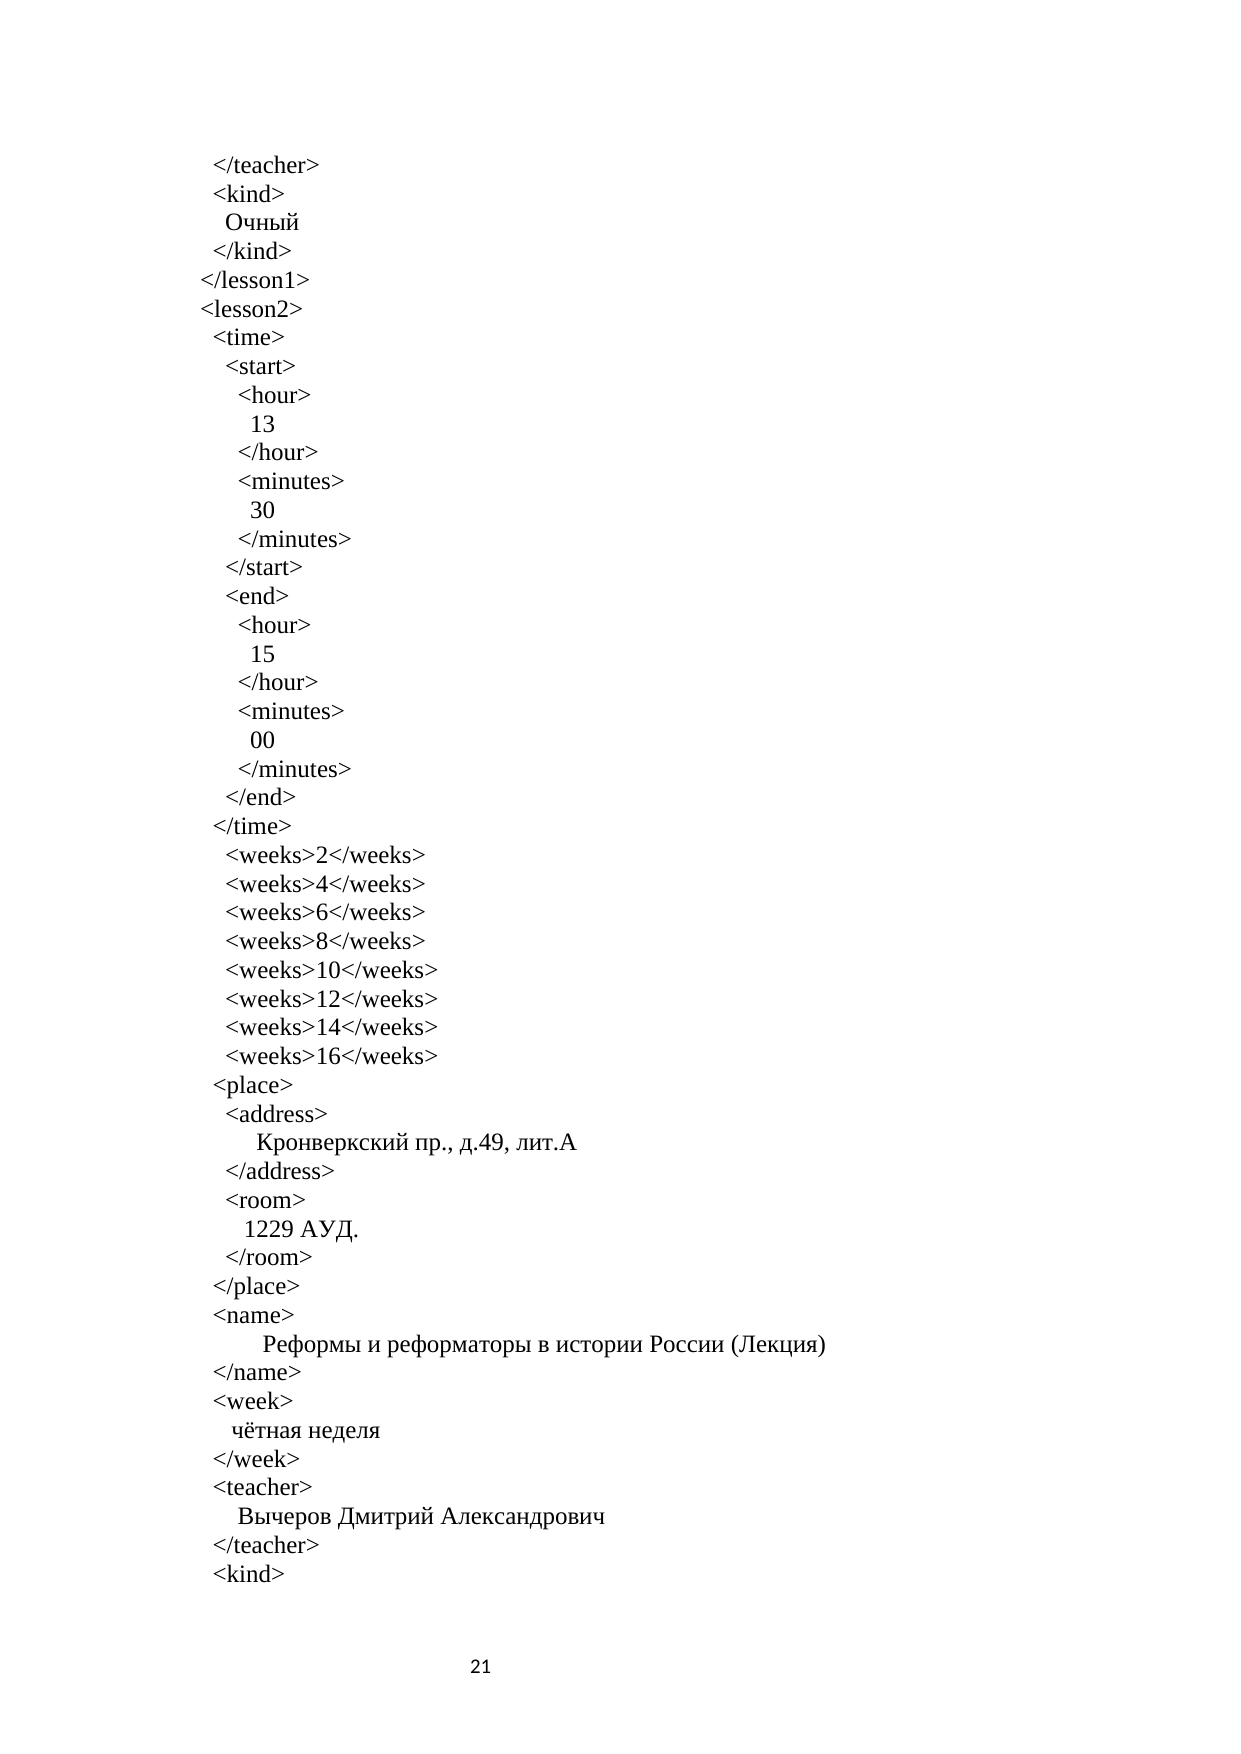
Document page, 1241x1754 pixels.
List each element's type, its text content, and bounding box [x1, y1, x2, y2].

text <address> [187, 1099, 1053, 1127]
text Кронверкский пр., д.49, лит.А [187, 1127, 1053, 1156]
text </hour> [187, 667, 1053, 696]
text </lesson1> [187, 265, 1053, 294]
text <hour> [187, 610, 1053, 639]
text <name> [187, 1300, 1053, 1329]
text <hour> [187, 380, 1053, 409]
text </room> [187, 1242, 1053, 1271]
text <weeks>12</weeks> [187, 984, 1053, 1012]
text <week> [187, 1386, 1053, 1415]
text <room> [187, 1185, 1053, 1214]
text <teacher> [187, 1472, 1053, 1501]
text <weeks>16</weeks> [187, 1041, 1053, 1070]
text </time> [187, 811, 1053, 840]
text 1229 АУД. [187, 1214, 1053, 1242]
text <end> [187, 581, 1053, 610]
text <minutes> [187, 466, 1053, 495]
text </address> [187, 1156, 1053, 1185]
text </minutes> [187, 524, 1053, 552]
text </place> [187, 1271, 1053, 1300]
text Вычеров Дмитрий Александрович [187, 1501, 1053, 1530]
text чётная неделя [187, 1415, 1053, 1444]
text <weeks>8</weeks> [187, 926, 1053, 955]
text <lesson2> [187, 294, 1053, 322]
text <place> [187, 1070, 1053, 1099]
text <weeks>2</weeks> [187, 840, 1053, 869]
text </hour> [187, 437, 1053, 466]
text Реформы и реформаторы в истории России (Лекция) [187, 1329, 1053, 1357]
text <weeks>4</weeks> [187, 869, 1053, 897]
text 00 [187, 725, 1053, 754]
text </name> [187, 1357, 1053, 1386]
text 15 [187, 639, 1053, 667]
text <weeks>14</weeks> [187, 1012, 1053, 1041]
text <weeks>6</weeks> [187, 897, 1053, 926]
text </kind> [187, 236, 1053, 265]
text <time> [187, 322, 1053, 351]
text </minutes> [187, 754, 1053, 782]
text <weeks>10</weeks> [187, 955, 1053, 984]
text <start> [187, 351, 1053, 380]
text </start> [187, 552, 1053, 581]
text </teacher> [187, 1530, 1053, 1559]
text </week> [187, 1444, 1053, 1472]
text </teacher> [187, 150, 1053, 179]
text 30 [187, 495, 1053, 524]
text <kind> [187, 179, 1053, 207]
text <minutes> [187, 696, 1053, 725]
text <kind> [187, 1559, 1053, 1587]
text </end> [187, 782, 1053, 811]
text 13 [187, 409, 1053, 437]
text Очный [187, 207, 1053, 236]
